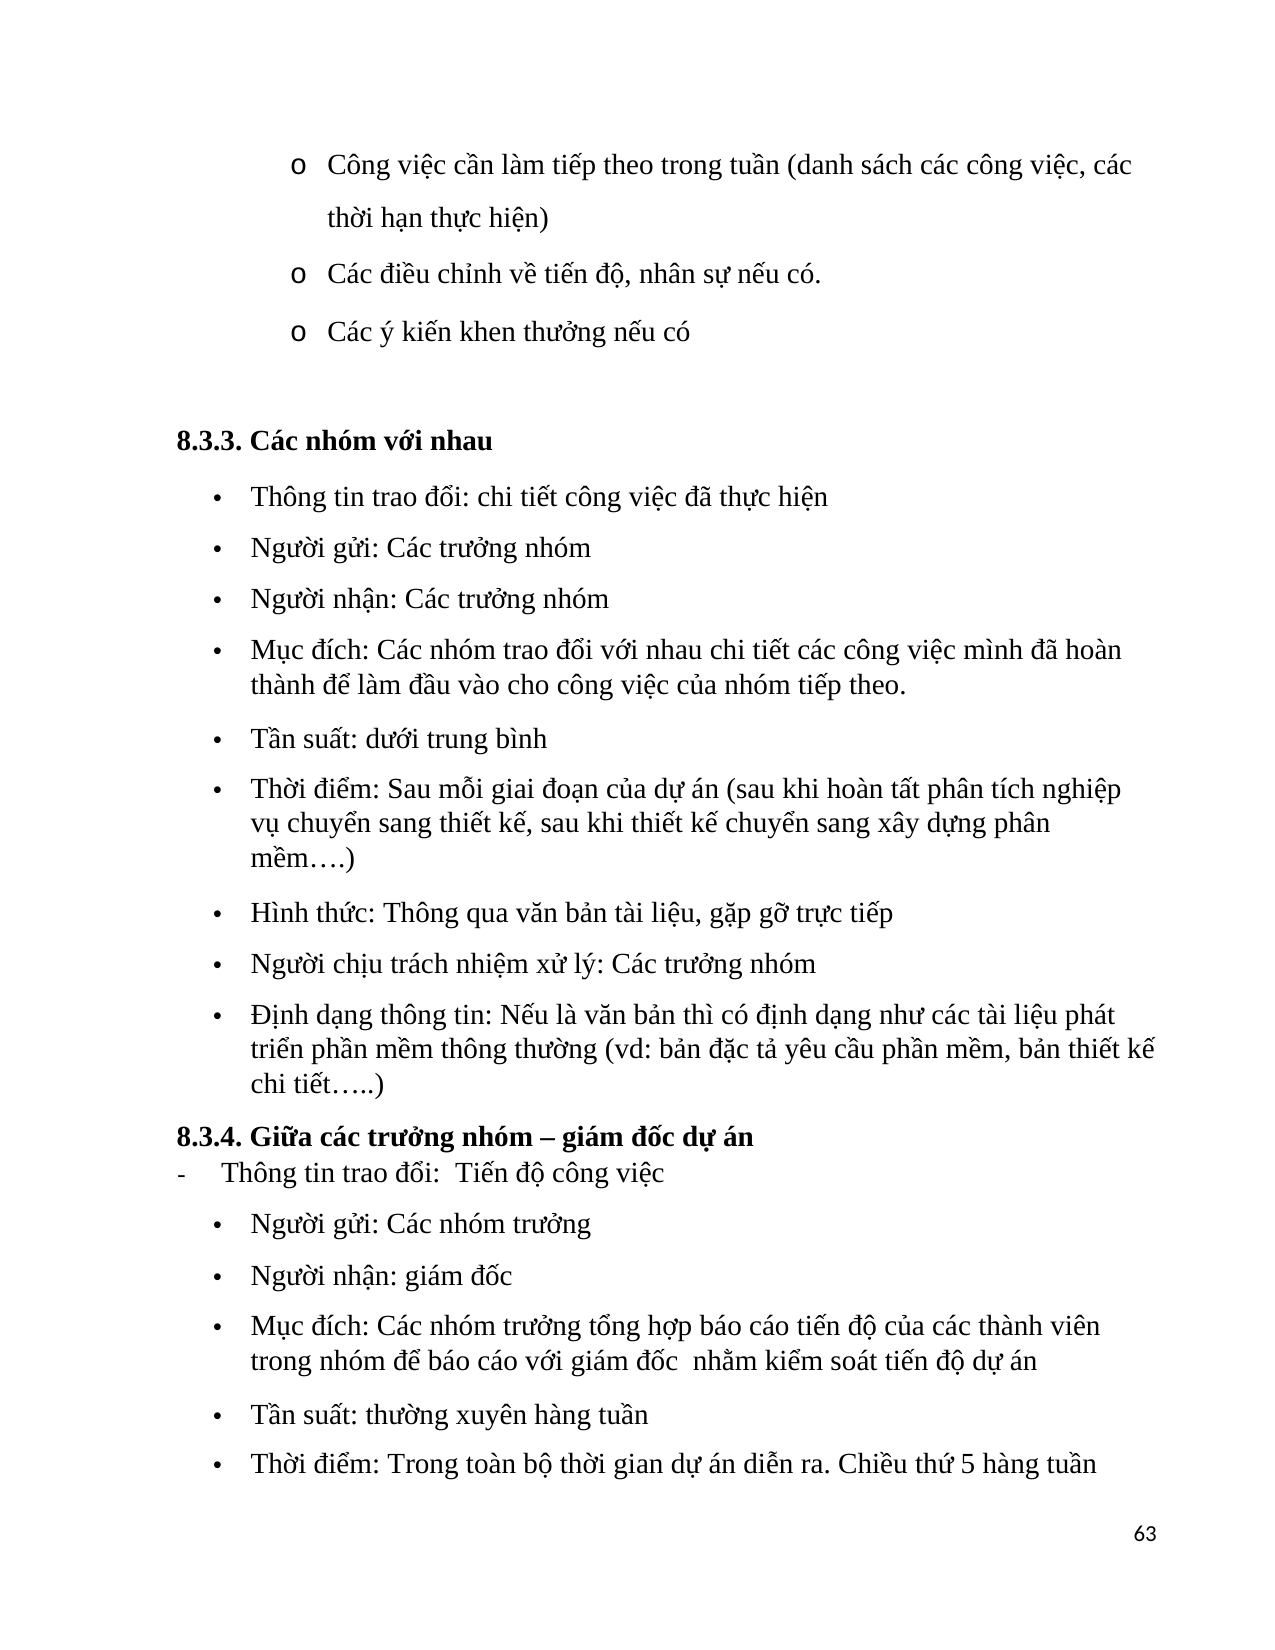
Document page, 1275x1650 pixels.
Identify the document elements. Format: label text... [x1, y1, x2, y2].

list Hình thức: Thông qua văn bản tài liệu, gặp gỡ trực tiếp [213, 896, 1156, 929]
list Thông tin trao đổi: chi tiết công việc đã thực hiện [213, 479, 1156, 512]
list Người nhận: Các trưởng nhóm [213, 581, 1156, 614]
text 8.3.3. Các nhóm với nhau [176, 423, 937, 457]
list Tần suất: dưới trung bình [213, 722, 1156, 755]
list Định dạng thông tin: Nếu là văn bản thì có định dạng như các tài liệu phát triển phần mềm thông thường (vd: bản đặc tả yêu cầu phần mềm, bản thiết kế chi tiết…..) [213, 997, 1156, 1099]
list Thông tin trao đổi: Tiến độ công việc [177, 1155, 1156, 1189]
list Thời điểm: Trong toàn bộ thời gian dự án diễn ra. Chiều thứ 5 hàng tuần [213, 1447, 1156, 1480]
list Người gửi: Các trưởng nhóm [213, 530, 1156, 564]
list Mục đích: Các nhóm trưởng tổng hợp báo cáo tiến độ của các thành viên trong nhóm để báo cáo với giám đốc nhằm kiểm soát tiến độ dự án [213, 1308, 1156, 1376]
list Thời điểm: Sau mỗi giai đoạn của dự án (sau khi hoàn tất phân tích nghiệp vụ chuyển sang thiết kế, sau khi thiết kế chuyển sang xây dựng phân mềm….) [213, 771, 1156, 873]
list Công việc cần làm tiếp theo trong tuần (danh sách các công việc, các thời hạn thực hiện) [289, 147, 1156, 234]
list Người nhận: giám đốc [213, 1258, 1156, 1292]
list Các điều chỉnh về tiến độ, nhân sự nếu có. [289, 256, 1156, 292]
list Người chịu trách nhiệm xử lý: Các trưởng nhóm [213, 946, 1156, 979]
list Người gửi: Các nhóm trưởng [213, 1206, 1156, 1240]
text 8.3.4. Giữa các trưởng nhóm – giám đốc dự án [176, 1119, 937, 1153]
list Mục đích: Các nhóm trao đổi với nhau chi tiết các công việc mình đã hoàn thành để làm đầu vào cho công việc của nhóm tiếp theo. [213, 632, 1156, 700]
list Các ý kiến khen thưởng nếu có [289, 314, 1156, 350]
list Tần suất: thường xuyên hàng tuần [213, 1397, 1156, 1431]
